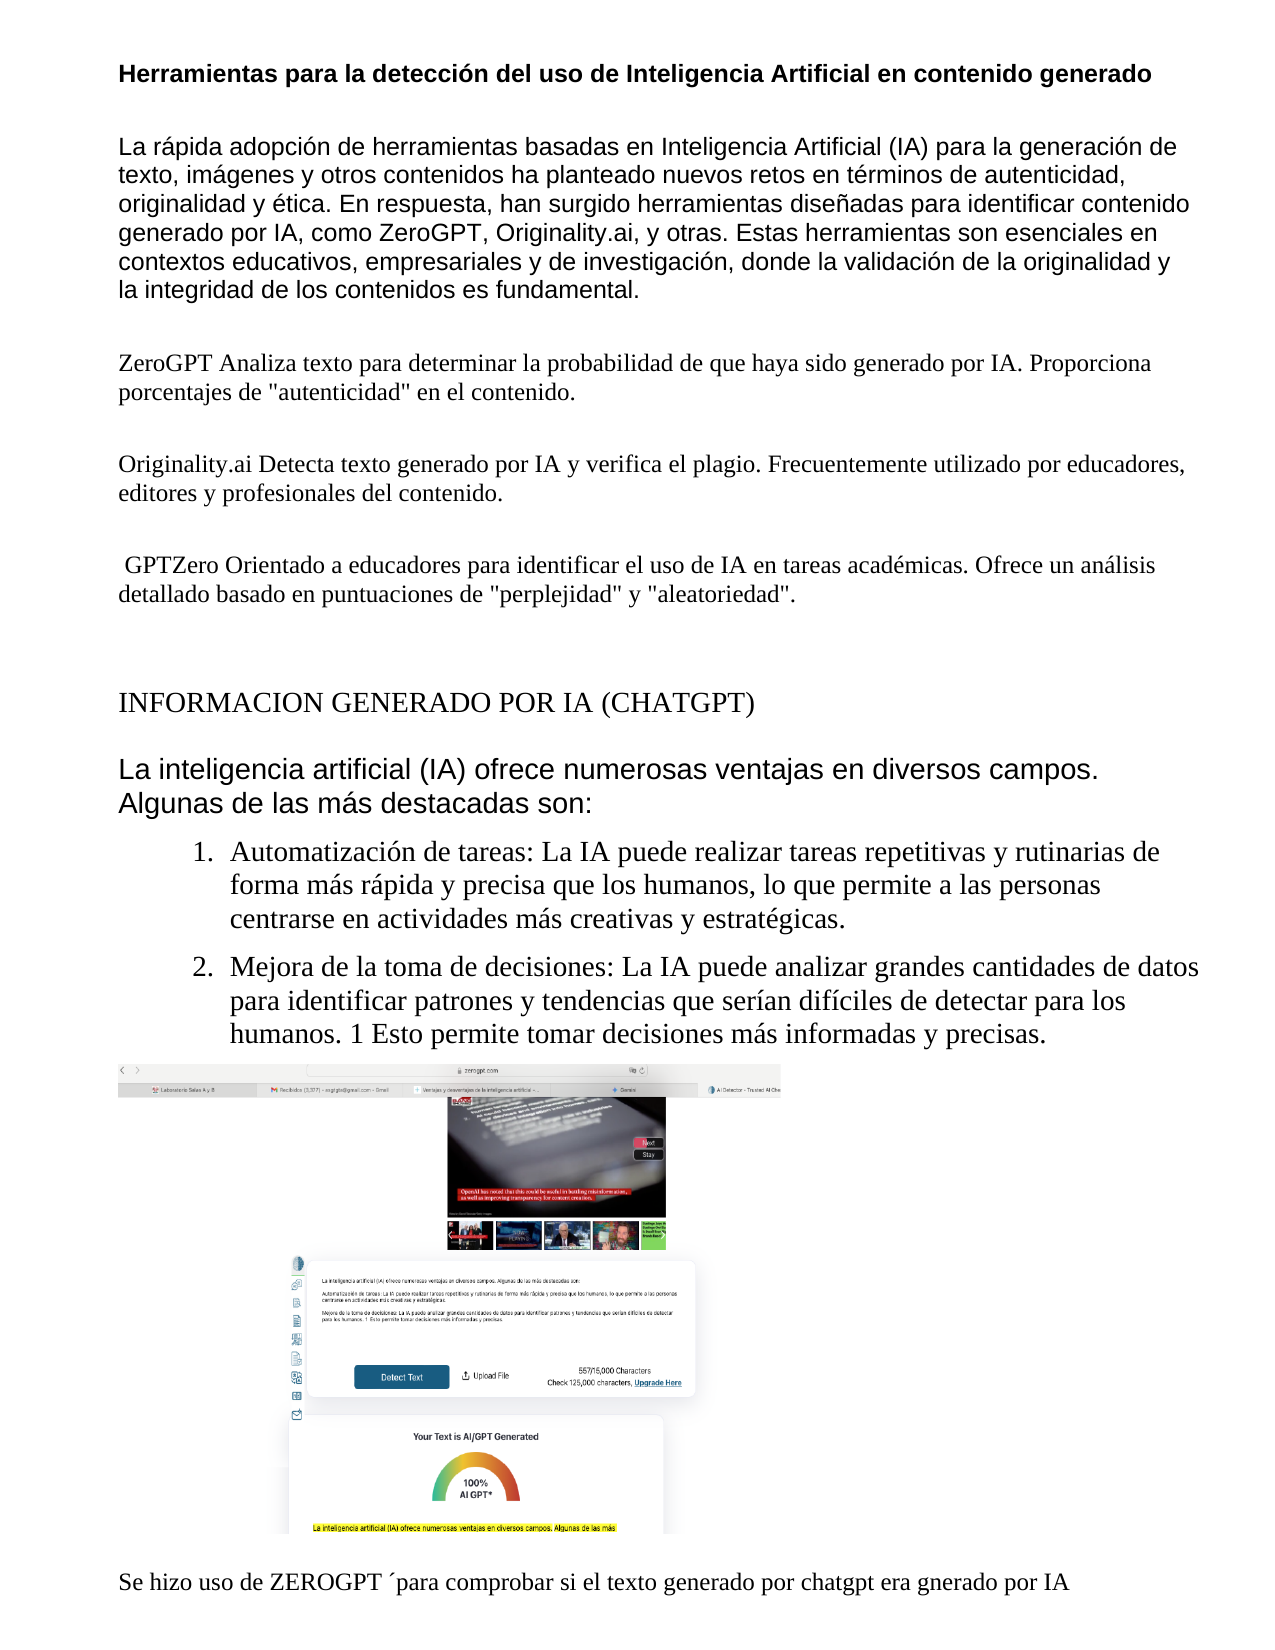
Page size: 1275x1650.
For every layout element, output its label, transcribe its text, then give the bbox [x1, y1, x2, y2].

text GPTZero Orientado a educadores para identificar el uso de IA en tareas académicas. Ofrece un análisis detallado basado en puntuaciones de "perplejidad" y "aleatoriedad". [118, 550, 1194, 608]
picture [118, 1064, 781, 1534]
text Originality.ai Detecta texto generado por IA y verifica el plagio. Frecuentemente utilizado por educadores, editores y profesionales del contenido. [118, 449, 1194, 507]
list Automatización de tareas: La IA puede realizar tareas repetitivas y rutinarias de forma más rápida y precisa que los humanos, lo que permite a las personas centrarse en actividades más creativas y estratégicas. [192, 834, 1205, 934]
text La inteligencia artificial (IA) ofrece numerosas ventajas en diversos campos. Algunas de las más destacadas son: [118, 752, 1205, 819]
list Mejora de la toma de decisiones: La IA puede analizar grandes cantidades de datos para identificar patrones y tendencias que serían difíciles de detectar para los humanos. 1 Esto permite tomar decisiones más informadas y precisas. [192, 949, 1205, 1050]
text Se hizo uso de ZEROGPT ´para comprobar si el texto generado por chatgpt era gnerado por IA [118, 1567, 1205, 1596]
text Herramientas para la detección del uso de Inteligencia Artificial en contenido generado [118, 59, 1194, 88]
text La rápida adopción de herramientas basadas en Inteligencia Artificial (IA) para la generación de texto, imágenes y otros contenidos ha planteado nuevos retos en términos de autenticidad, originalidad y ética. En respuesta, han surgido herramientas diseñadas para identificar contenido generado por IA, como ZeroGPT, Originality.ai, y otras. Estas herramientas son esenciales en contextos educativos, empresariales y de investigación, donde la validación de la originalidad y la integridad de los contenidos es fundamental. [118, 132, 1194, 304]
text ZeroGPT Analiza texto para determinar la probabilidad de que haya sido generado por IA. Proporciona porcentajes de "autenticidad" en el contenido. [118, 348, 1194, 405]
text INFORMACION GENERADO POR IA (CHATGPT) [118, 685, 1205, 719]
